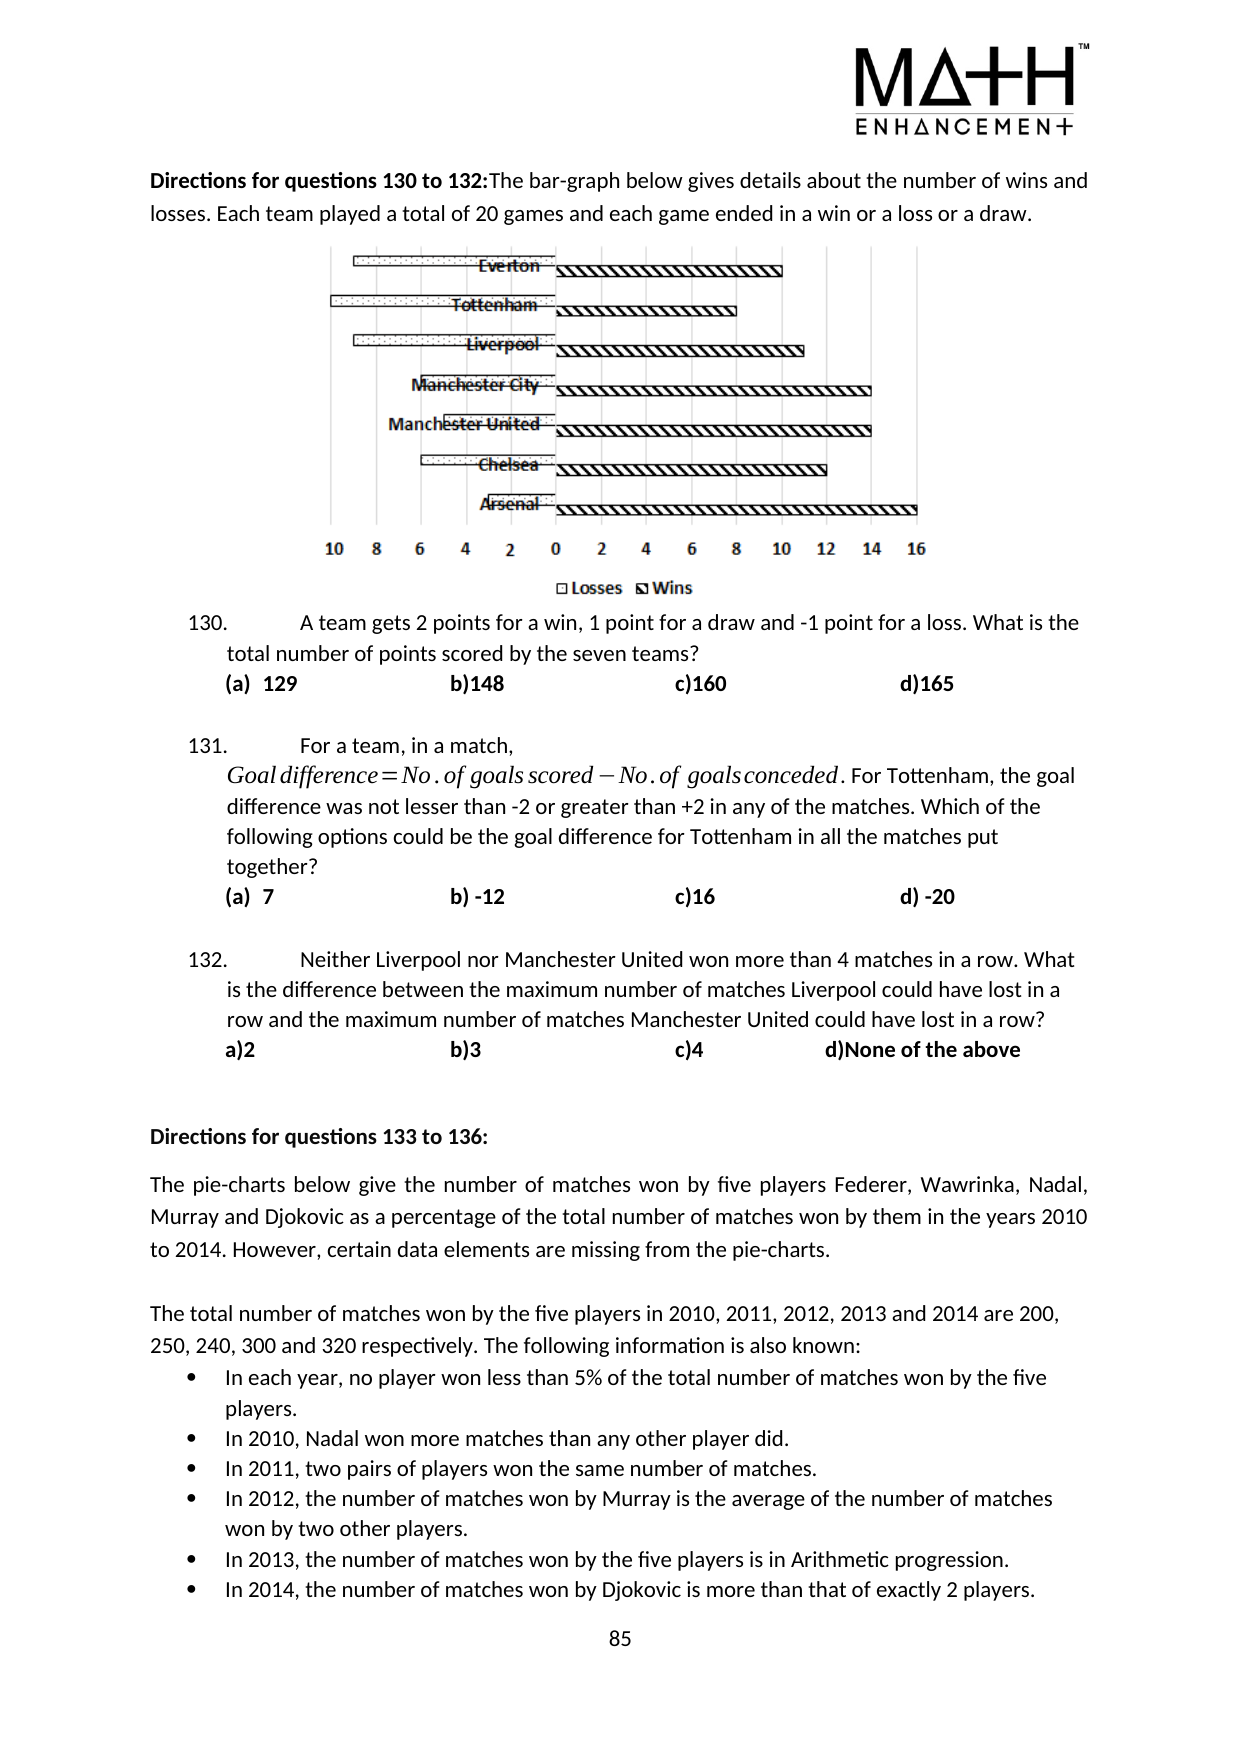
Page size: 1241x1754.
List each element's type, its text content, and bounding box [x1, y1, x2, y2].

list A team gets 2 points for a win, 1 point for a draw and -1 point for a loss. What is the total number of points scored by the seven teams? [187, 608, 1090, 667]
list 129 b)148 c)160 d)165 [225, 669, 1090, 697]
text Directions for questions 130 to 132:The bar-graph below gives details about the number of wins and losses. Each team played a total of 20 games and each game ended in a win or a loss or a draw. [150, 167, 1090, 227]
list 7 b) -12 c)16 d) -20 [225, 882, 1090, 910]
list In 2014, the number of matches won by Djokovic is more than that of exactly 2 players. [187, 1575, 1090, 1603]
list For a team, in a match, . For Tottenham, the goal difference was not lesser than -2 or greater than +2 in any of the matches. Which of the following options could be the goal difference for Tottenham in all the matches put together? [187, 731, 1090, 880]
picture [302, 231, 938, 605]
list In 2011, two pairs of players won the same number of matches. [187, 1454, 1090, 1482]
text The pie-charts below give the number of matches won by five players Federer, Wawrinka, Nadal, Murray and Djokovic as a percentage of the total number of matches won by them in the years 2010 to 2014. However, certain data elements are missing from the pie-charts. [150, 1170, 1090, 1263]
list In 2010, Nadal won more matches than any other player did. [187, 1424, 1090, 1452]
list In 2012, the number of matches won by Murray is the average of the number of matches won by two other players. [187, 1484, 1090, 1542]
list Neither Liverpool nor Manchester United won more than 4 matches in a row. What is the difference between the maximum number of matches Liverpool could have lost in a row and the maximum number of matches Manchester United could have lost in a row? [187, 945, 1090, 1033]
text The total number of matches won by the five players in 2010, 2011, 2012, 2013 and 2014 are 200, 250, 240, 300 and 320 respectively. The following information is also known: [150, 1299, 1090, 1359]
text a)2 b)3 c)4 d)None of the above [150, 1035, 1090, 1063]
text Directions for questions 133 to 136: [150, 1119, 1090, 1150]
picture [848, 41, 1091, 139]
list In each year, no player won less than 5% of the total number of matches won by the five players. [187, 1363, 1090, 1422]
list In 2013, the number of matches won by the five players is in Arithmetic progression. [187, 1545, 1090, 1573]
